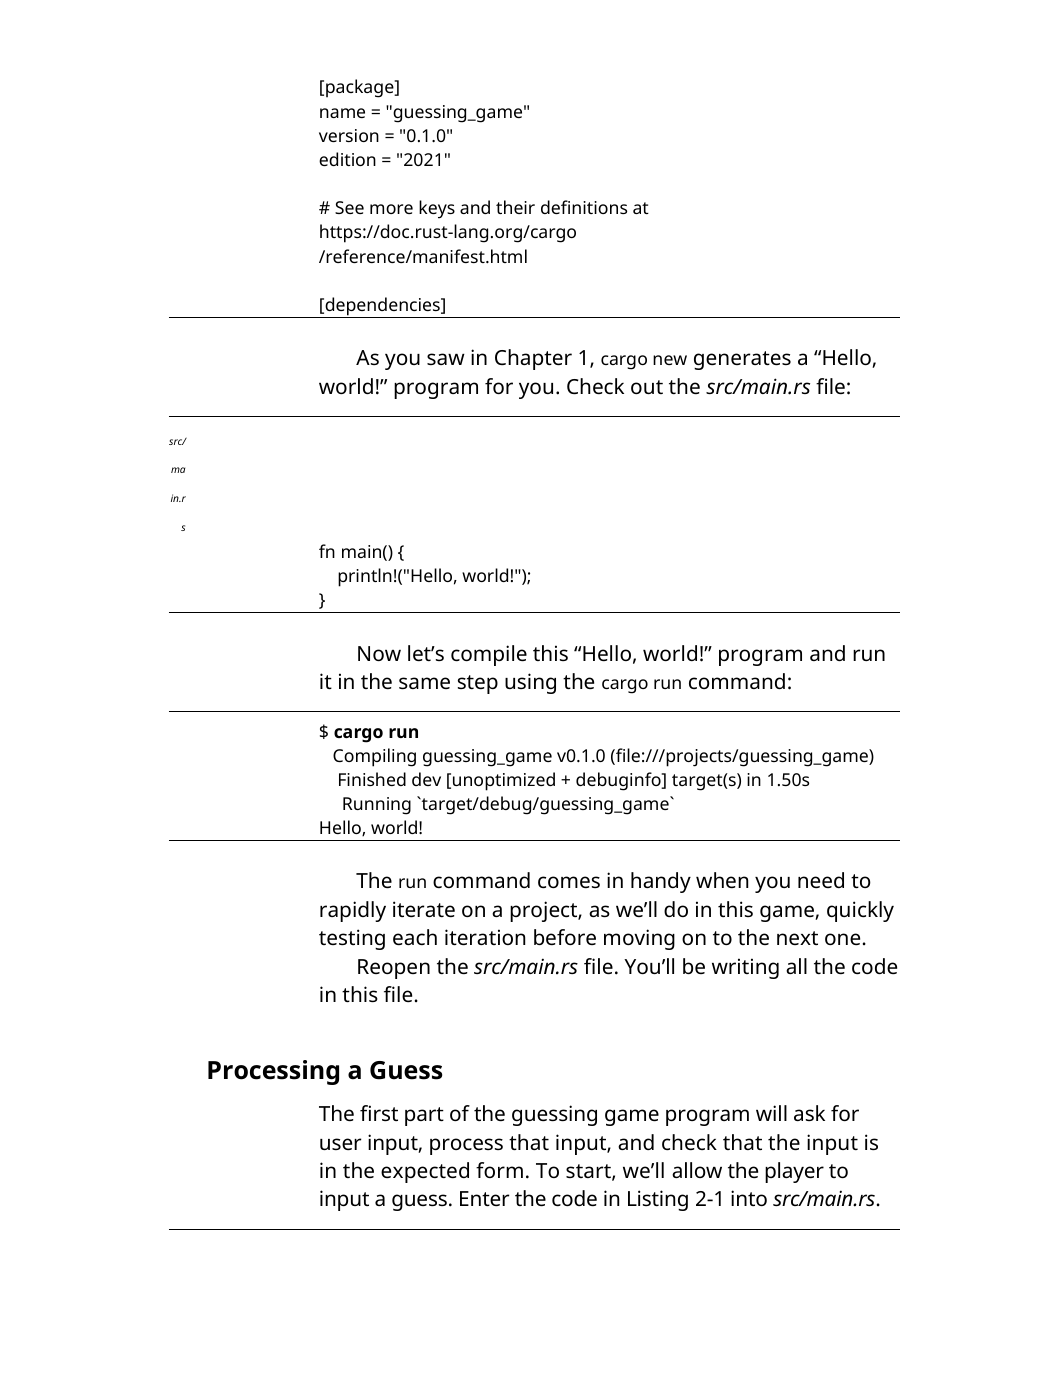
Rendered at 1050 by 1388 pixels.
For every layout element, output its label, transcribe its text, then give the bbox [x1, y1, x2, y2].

text $ cargo run [319, 719, 900, 743]
text version = "0.1.0" [319, 123, 900, 147]
text The first part of the guessing game program will ask for user input, process that input, and check that the input is in the expected form. To start, we’ll allow the player to input a guess. Enter the code in Listing 2-1 into src/main.rs. [319, 1099, 900, 1213]
text println!("Hello, world!"); [319, 564, 900, 588]
text [dependencies] [319, 292, 900, 317]
text fn main() { [319, 539, 900, 564]
text /reference/manifest.html [319, 244, 900, 268]
text As you saw in Chapter 1, cargo new generates a “Hello, world!” program for you. Check out the src/main.rs file: [319, 343, 900, 400]
text edition = "2021" [319, 147, 900, 172]
text } [319, 588, 900, 612]
text src/main.rs [169, 424, 187, 535]
text Processing a Guess [206, 1053, 900, 1087]
text [package] [319, 75, 900, 99]
text Compiling guessing_game v0.1.0 (file:///projects/guessing_game) [319, 743, 900, 767]
text Reopen the src/main.rs file. You’ll be writing all the code in this file. [319, 952, 900, 1009]
text Now let’s compile this “Hello, world!” program and run it in the same step using the cargo run command: [319, 639, 900, 696]
text The run command comes in handy when you need to rapidly iterate on a project, as we’ll do in this game, quickly testing each iteration before moving on to the next one. [319, 867, 900, 952]
text Finished dev [unoptimized + debuginfo] target(s) in 1.50s [319, 767, 900, 792]
text Hello, world! [319, 816, 900, 840]
text Running `target/debug/guessing_game` [319, 792, 900, 816]
text # See more keys and their definitions at https://doc.rust-lang.org/cargo [319, 196, 900, 244]
text name = "guessing_game" [319, 99, 900, 123]
